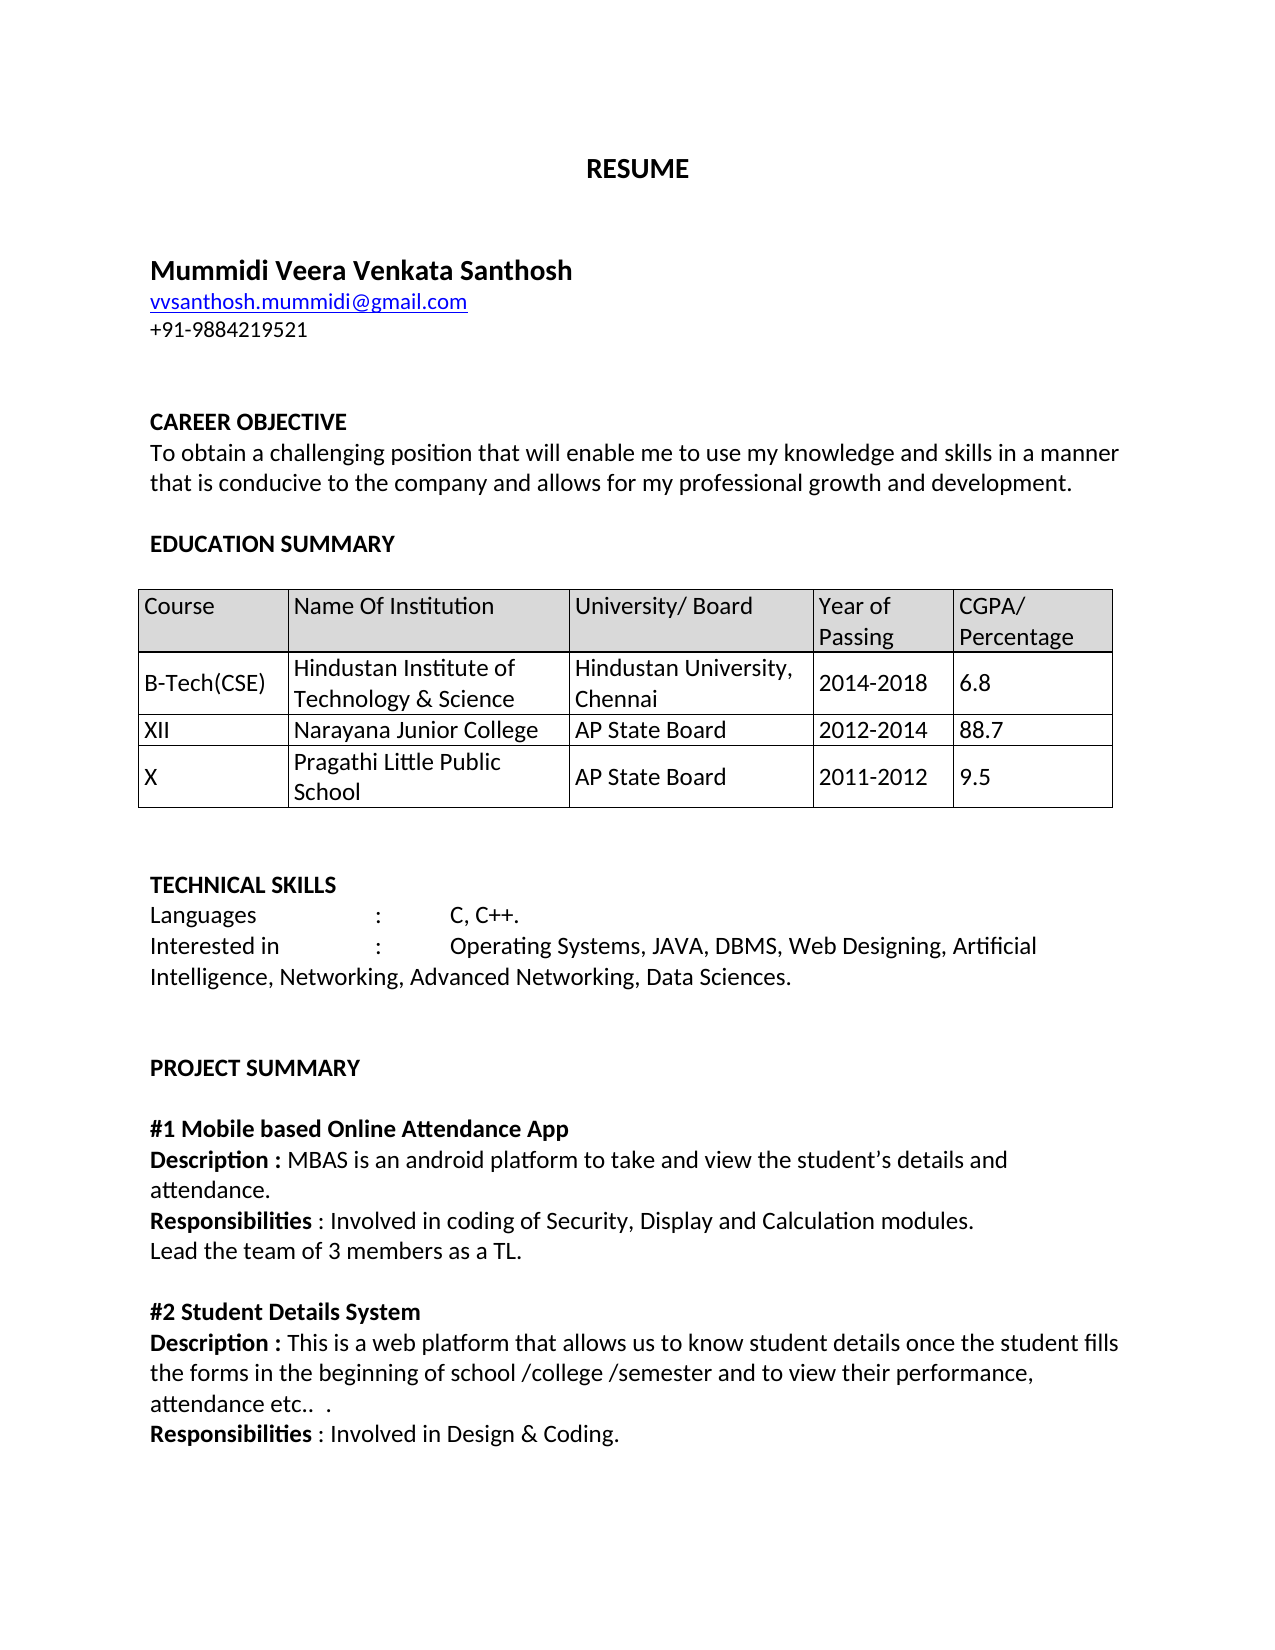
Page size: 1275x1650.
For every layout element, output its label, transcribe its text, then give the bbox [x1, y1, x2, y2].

table_cell AP State Board [570, 746, 813, 807]
table_cell 2011-2012 [814, 746, 953, 807]
text Mummidi Veera Venkata Santhosh [150, 252, 1125, 287]
table_cell 9.5 [954, 746, 1112, 807]
table_cell 6.8 [954, 653, 1112, 713]
table_header Name Of Institution [289, 590, 569, 651]
table_header University/ Board [570, 590, 813, 651]
text PROJECT SUMMARY [150, 1052, 1125, 1083]
text Languages : C, C++. [150, 900, 1125, 930]
text Lead the team of 3 members as a TL. [150, 1235, 1125, 1266]
table_cell 2014-2018 [814, 653, 953, 713]
text TECHNICAL SKILLS [150, 869, 1125, 900]
table_cell XII [139, 715, 288, 745]
text Description : MBAS is an android platform to take and view the student’s details and attendance. [150, 1144, 1125, 1205]
table_cell Narayana Junior College [289, 715, 569, 745]
text Description : This is a web platform that allows us to know student details once the student fills the forms in the beginning of school /college /semester and to view their performance, attendance etc.. . [150, 1327, 1125, 1418]
text CAREER OBJECTIVE [150, 406, 1125, 437]
text Interested in : Operating Systems, JAVA, DBMS, Web Designing, Artificial Intelligence, Networking, Advanced Networking, Data Sciences. [150, 930, 1125, 991]
table_cell 2012-2014 [814, 715, 953, 745]
text Responsibilities : Involved in coding of Security, Display and Calculation modules. [150, 1205, 1125, 1235]
text Responsibilities : Involved in Design & Coding. [150, 1418, 1125, 1449]
table_cell X [139, 746, 288, 807]
table_cell AP State Board [570, 715, 813, 745]
text #1 Mobile based Online Attendance App [150, 1113, 1125, 1144]
table_header Year of Passing [814, 590, 953, 651]
text #2 Student Details System [150, 1296, 1125, 1327]
table_header Course [139, 590, 288, 651]
table_header CGPA/ Percentage [954, 590, 1112, 651]
text EDUCATION SUMMARY [150, 528, 1125, 559]
table_cell Hindustan University, Chennai [570, 653, 813, 713]
text vvsanthosh.mummidi@gmail.com [150, 287, 1125, 315]
table_cell Pragathi Little Public School [289, 746, 569, 807]
table_cell Hindustan Institute of Technology & Science [289, 653, 569, 713]
text +91-9884219521 [150, 315, 1125, 346]
text To obtain a challenging position that will enable me to use my knowledge and skills in a manner that is conducive to the company and allows for my professional growth and development. [150, 437, 1125, 498]
table_cell 88.7 [954, 715, 1112, 745]
text RESUME [150, 150, 1125, 186]
table_cell B-Tech(CSE) [139, 653, 288, 713]
